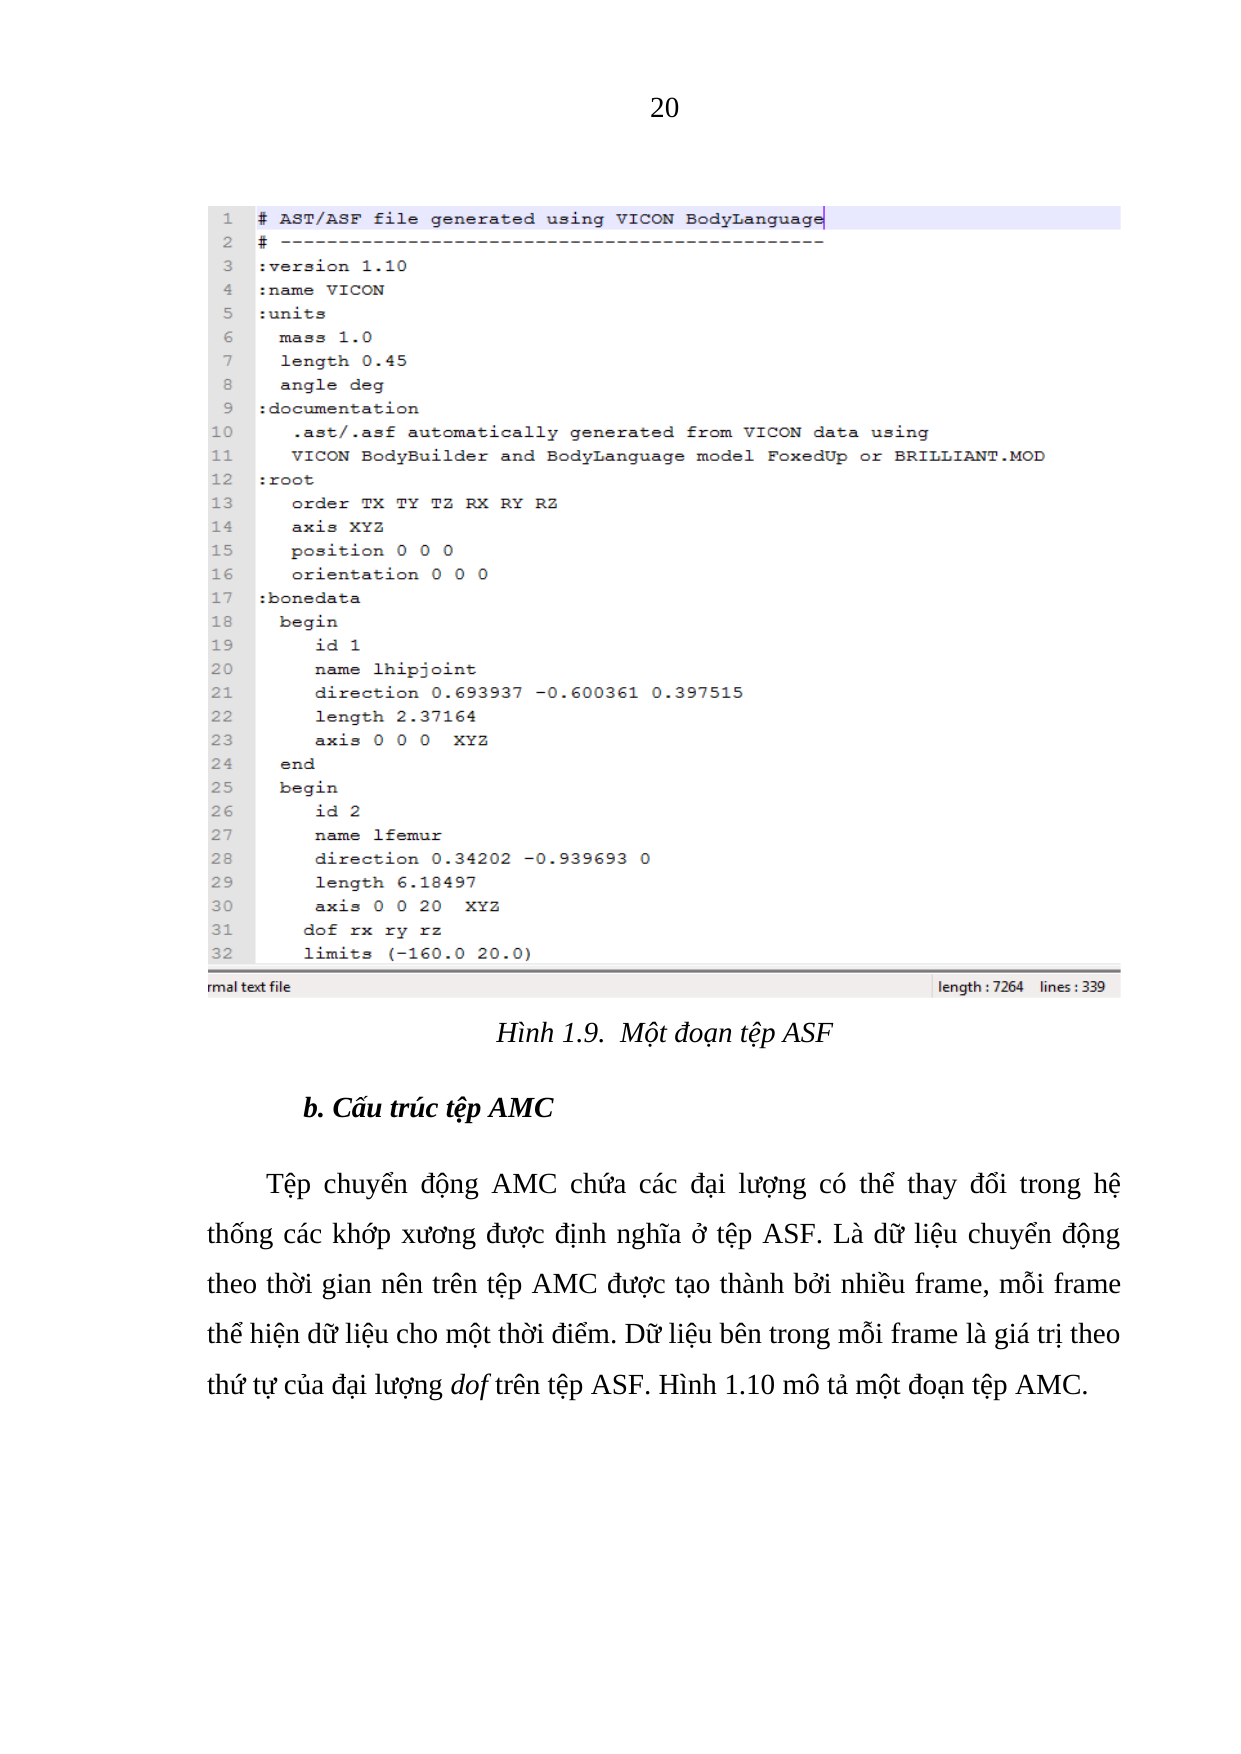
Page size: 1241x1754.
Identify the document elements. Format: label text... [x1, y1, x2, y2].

subtitle Cấu trúc tệp AMC [266, 1090, 1122, 1124]
text Tệp chuyển động AMC chứa các đại lượng có thể thay đổi trong hệ thống các khớp xương được định nghĩa ở tệp ASF. Là dữ liệu chuyển động theo thời gian nên trên tệp AMC được tạo thành bởi nhiều frame, mỗi frame thể hiện dữ liệu cho một thời điểm. Dữ liệu bên trong mỗi frame là giá trị theo thứ tự của đại lượng dof trên tệp ASF. Hình 1.10 mô tả một đoạn tệp AMC. [207, 1166, 1122, 1401]
text Một đoạn tệp ASF [207, 1015, 1122, 1049]
picture [208, 206, 1121, 999]
